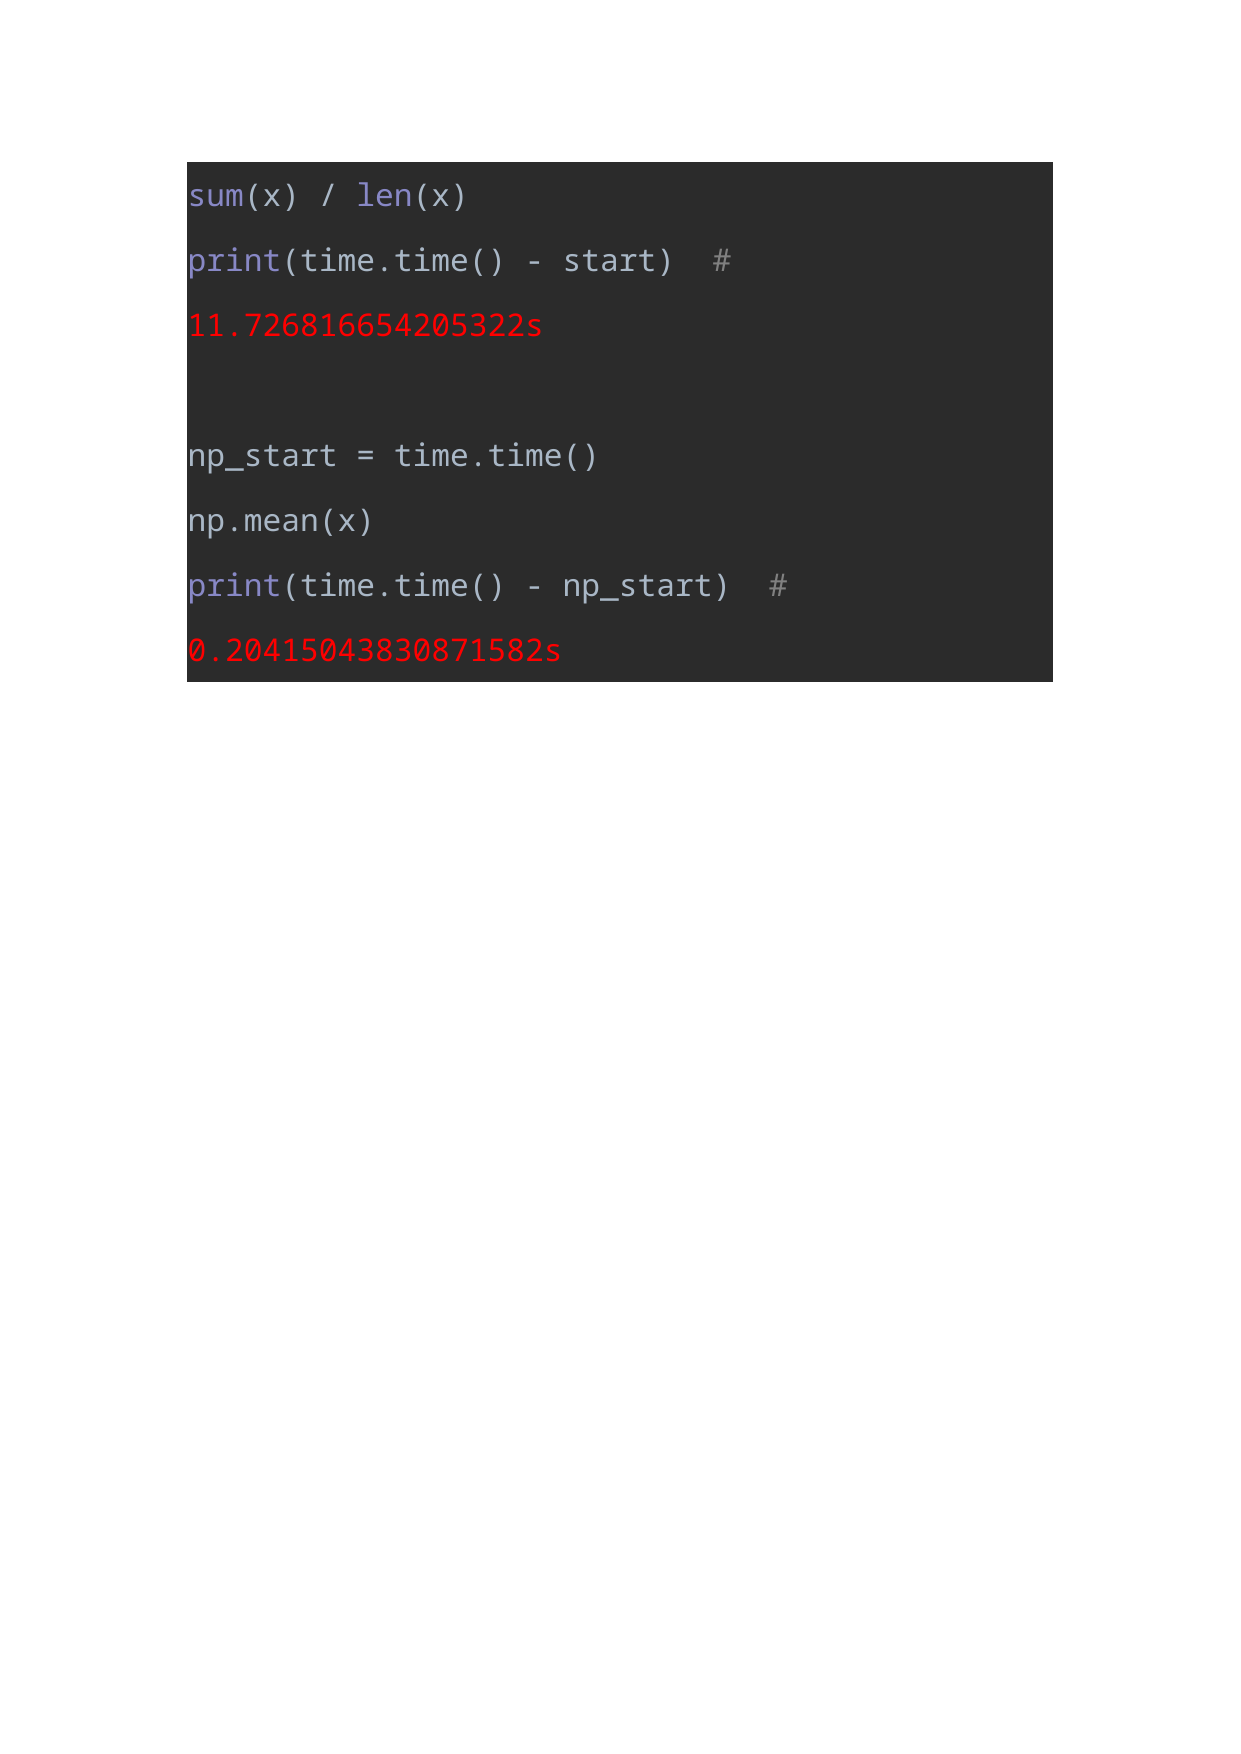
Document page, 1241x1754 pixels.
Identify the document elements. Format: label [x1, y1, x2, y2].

text [187, 162, 1053, 682]
